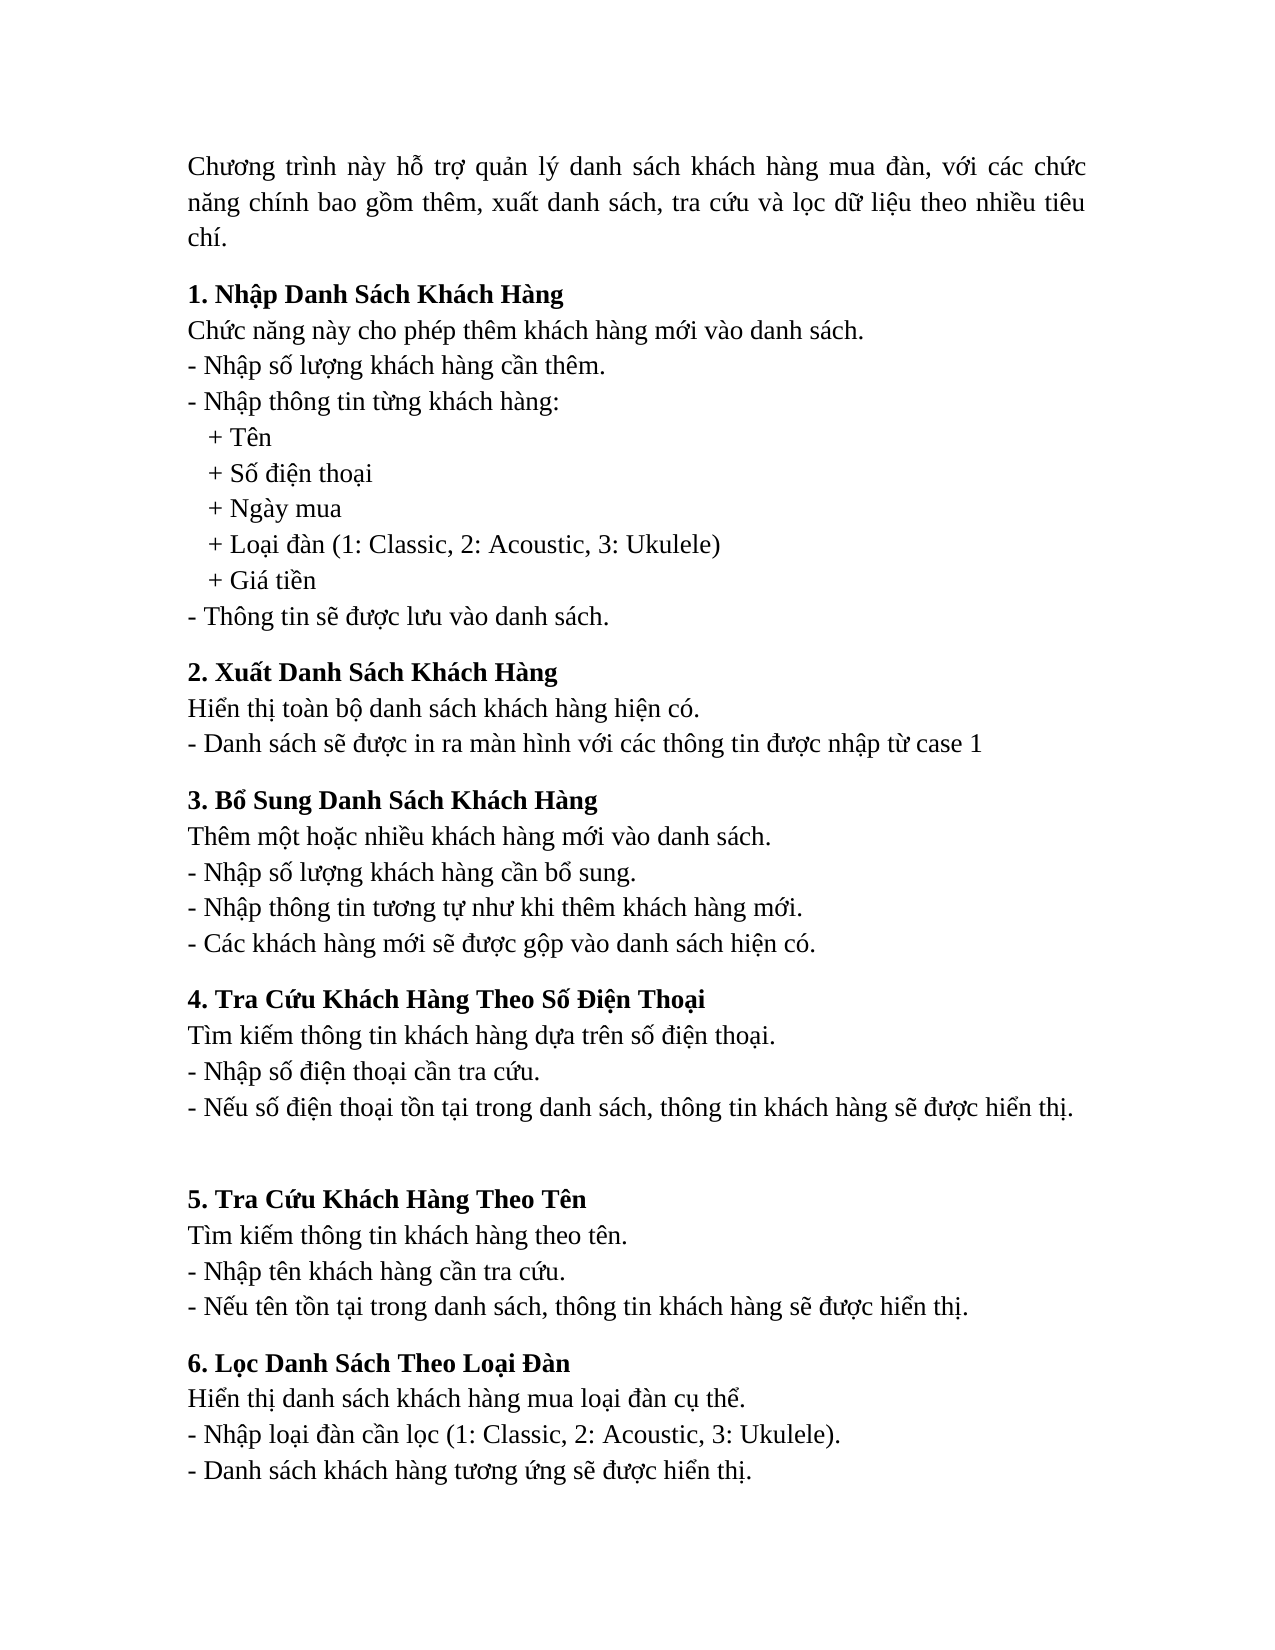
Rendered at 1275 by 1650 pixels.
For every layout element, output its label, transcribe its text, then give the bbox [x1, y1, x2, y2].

text - Nhập số điện thoại cần tra cứu. - Nếu số điện thoại tồn tại trong danh sách, thông tin khách hàng sẽ được hiển thị. [187, 1055, 1087, 1122]
subtitle 2. Xuất Danh Sách Khách Hàng [187, 656, 1087, 687]
text Thêm một hoặc nhiều khách hàng mới vào danh sách. - Nhập số lượng khách hàng cần bổ sung. - Nhập thông tin tương tự như khi thêm khách hàng mới. - Các khách hàng mới sẽ được gộp vào danh sách hiện có. [187, 820, 1087, 958]
text Tìm kiếm thông tin khách hàng dựa trên số điện thoại. [187, 1019, 1087, 1051]
text Tìm kiếm thông tin khách hàng theo tên. - Nhập tên khách hàng cần tra cứu. - Nếu tên tồn tại trong danh sách, thông tin khách hàng sẽ được hiển thị. [187, 1219, 1087, 1321]
text - Nhập số lượng khách hàng cần thêm. - Nhập thông tin từng khách hàng: + Tên + Số điện thoại + Ngày mua + Loại đàn (1: Classic, 2: Acoustic, 3: Ukulele) + Giá tiền - Thông tin sẽ được lưu vào danh sách. [187, 349, 1087, 631]
text Chức năng này cho phép thêm khách hàng mới vào danh sách. [187, 314, 1087, 345]
text Hiển thị danh sách khách hàng mua loại đàn cụ thể. - Nhập loại đàn cần lọc (1: Classic, 2: Acoustic, 3: Ukulele). - Danh sách khách hàng tương ứng sẽ được hiển thị. [187, 1383, 1087, 1485]
subtitle 3. Bổ Sung Danh Sách Khách Hàng [187, 784, 1087, 815]
subtitle 5. Tra Cứu Khách Hàng Theo Tên [187, 1183, 1087, 1214]
subtitle 6. Lọc Danh Sách Theo Loại Đàn [187, 1347, 1087, 1378]
subtitle 1. Nhập Danh Sách Khách Hàng [187, 278, 1087, 309]
text Hiển thị toàn bộ danh sách khách hàng hiện có. - Danh sách sẽ được in ra màn hình với các thông tin được nhập từ case 1 [187, 692, 1087, 759]
text Chương trình này hỗ trợ quản lý danh sách khách hàng mua đàn, với các chức năng chính bao gồm thêm, xuất danh sách, tra cứu và lọc dữ liệu theo nhiều tiêu chí. [187, 150, 1087, 253]
subtitle 4. Tra Cứu Khách Hàng Theo Số Điện Thoại [187, 984, 1087, 1015]
